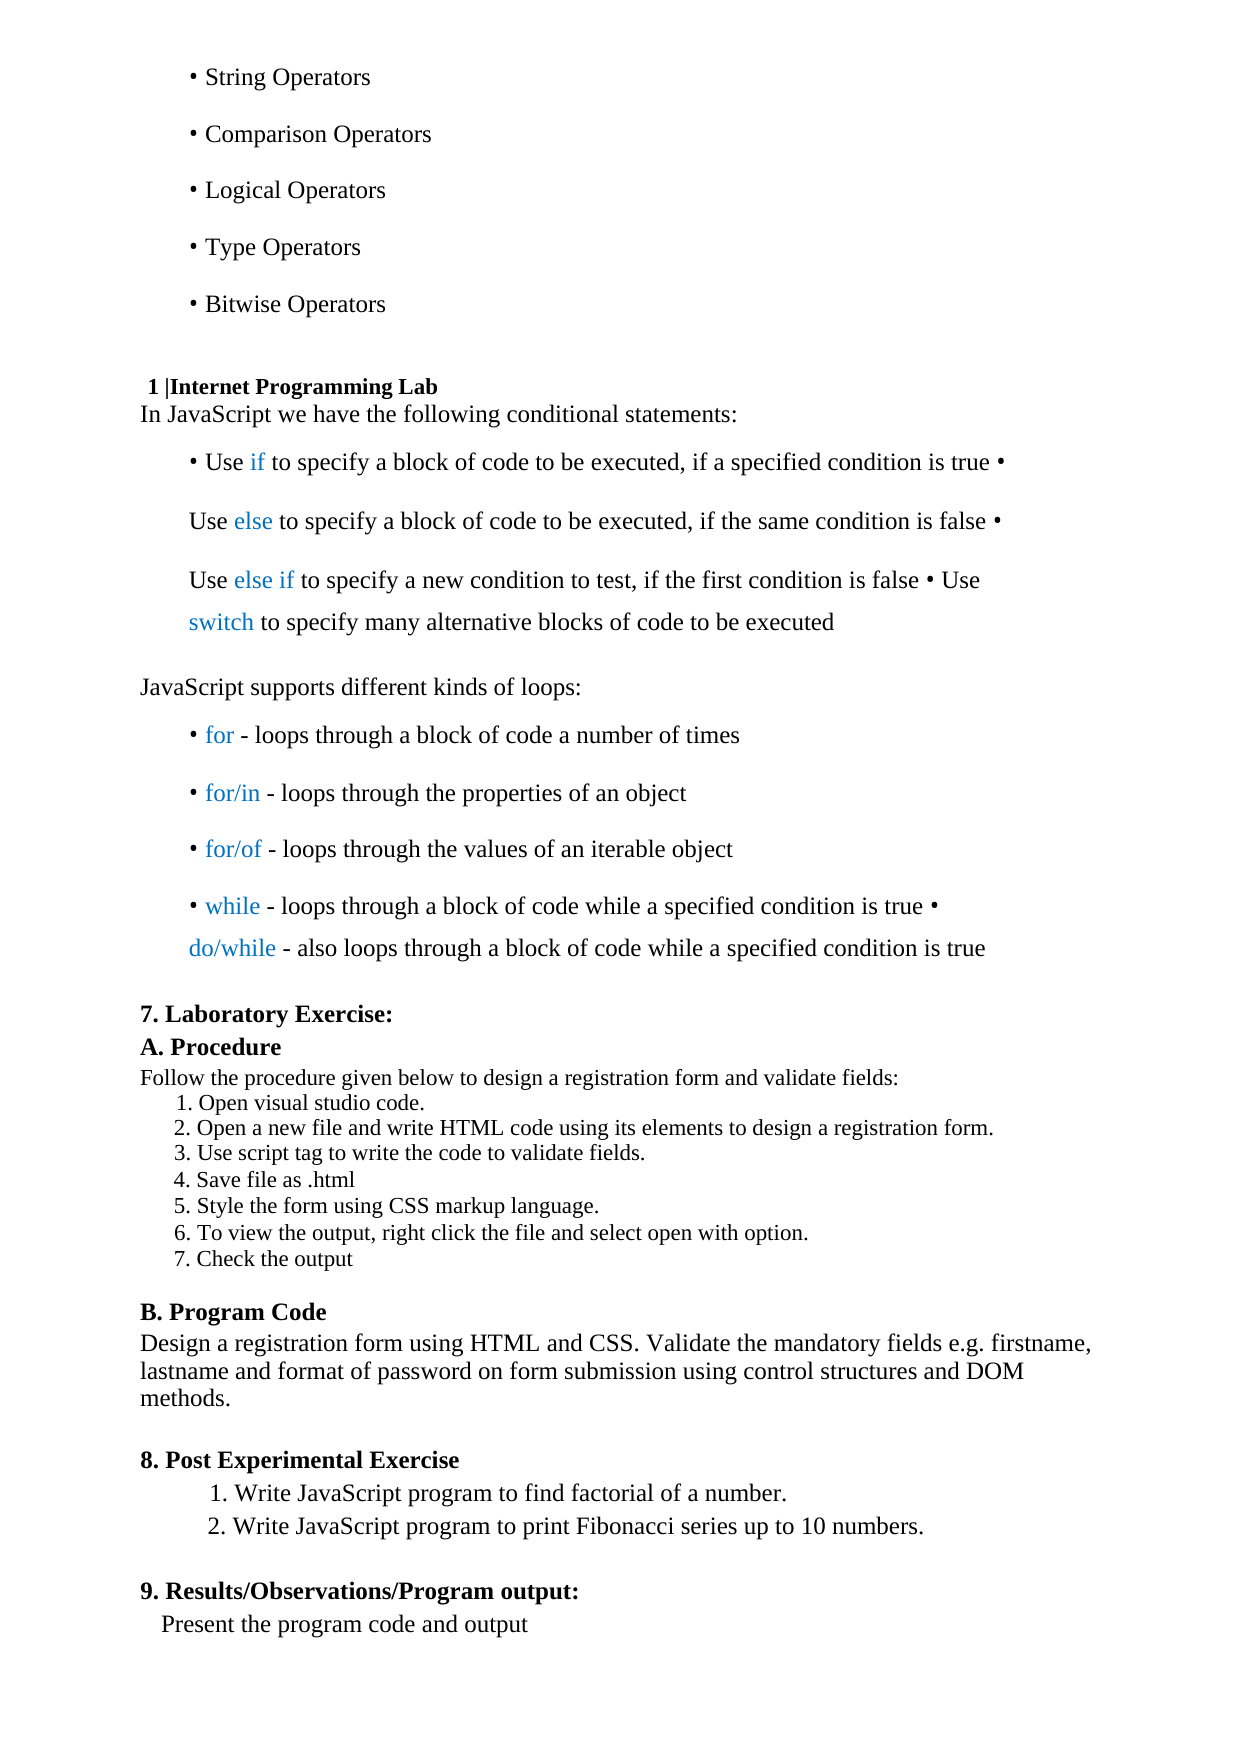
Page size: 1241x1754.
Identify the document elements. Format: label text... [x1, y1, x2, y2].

text 7. Laboratory Exercise: [140, 999, 1109, 1028]
text 5. Style the form using CSS markup language. [174, 1192, 1109, 1219]
text • for/in - loops through the properties of an object [189, 764, 1109, 815]
text 8. Post Experimental Exercise [140, 1446, 1109, 1474]
text • Logical Operators [189, 162, 1109, 213]
text 2. Open a new file and write HTML code using its elements to design a registration form. 3. Use script tag to write the code to validate fields. [174, 1115, 997, 1165]
text • for - loops through a block of code a number of times [189, 707, 1109, 758]
text 6. To view the output, right click the file and select open with option. [174, 1219, 1109, 1245]
text • for/of - loops through the values of an iterable object [189, 821, 1109, 872]
text In JavaScript we have the following conditional statements: [140, 399, 1109, 428]
text 1 |Internet Programming Lab [147, 373, 1109, 399]
text B. Program Code [140, 1297, 1109, 1326]
text Design a registration form using HTML and CSS. Validate the mandatory fields e.g. firstname, lastname and format of password on form submission using control structures and DOM methods. [140, 1330, 1110, 1412]
text Follow the procedure given below to design a registration form and validate fields: 1. Open visual studio code. [140, 1065, 900, 1115]
text A. Procedure [140, 1032, 1109, 1060]
text JavaScript supports different kinds of loops: [140, 672, 1109, 701]
text 4. Save file as .html [173, 1166, 1109, 1192]
text • Use if to specify a block of code to be executed, if a specified condition is true • Use else to specify a block of code to be executed, if the same condition is false • Use else if to specify a new condition to test, if the first condition is false • Use switch to specify many alternative blocks of code to be executed [189, 433, 1023, 636]
text 7. Check the output [173, 1245, 1109, 1272]
text • Comparison Operators [189, 105, 1109, 156]
text • Type Operators [189, 219, 1109, 270]
text 1. Write JavaScript program to find factorial of a number. [209, 1478, 1109, 1507]
text • while - loops through a block of code while a specified condition is true • do/while - also loops through a block of code while a specified condition is true [189, 878, 1022, 962]
text 9. Results/Observations/Program output: [140, 1576, 1109, 1605]
text • String Operators [189, 48, 1109, 99]
text 2. Write JavaScript program to print Fibonacci series up to 10 numbers. [207, 1511, 1109, 1539]
text Present the program code and output [161, 1609, 1109, 1638]
text • Bitwise Operators [189, 276, 1109, 327]
